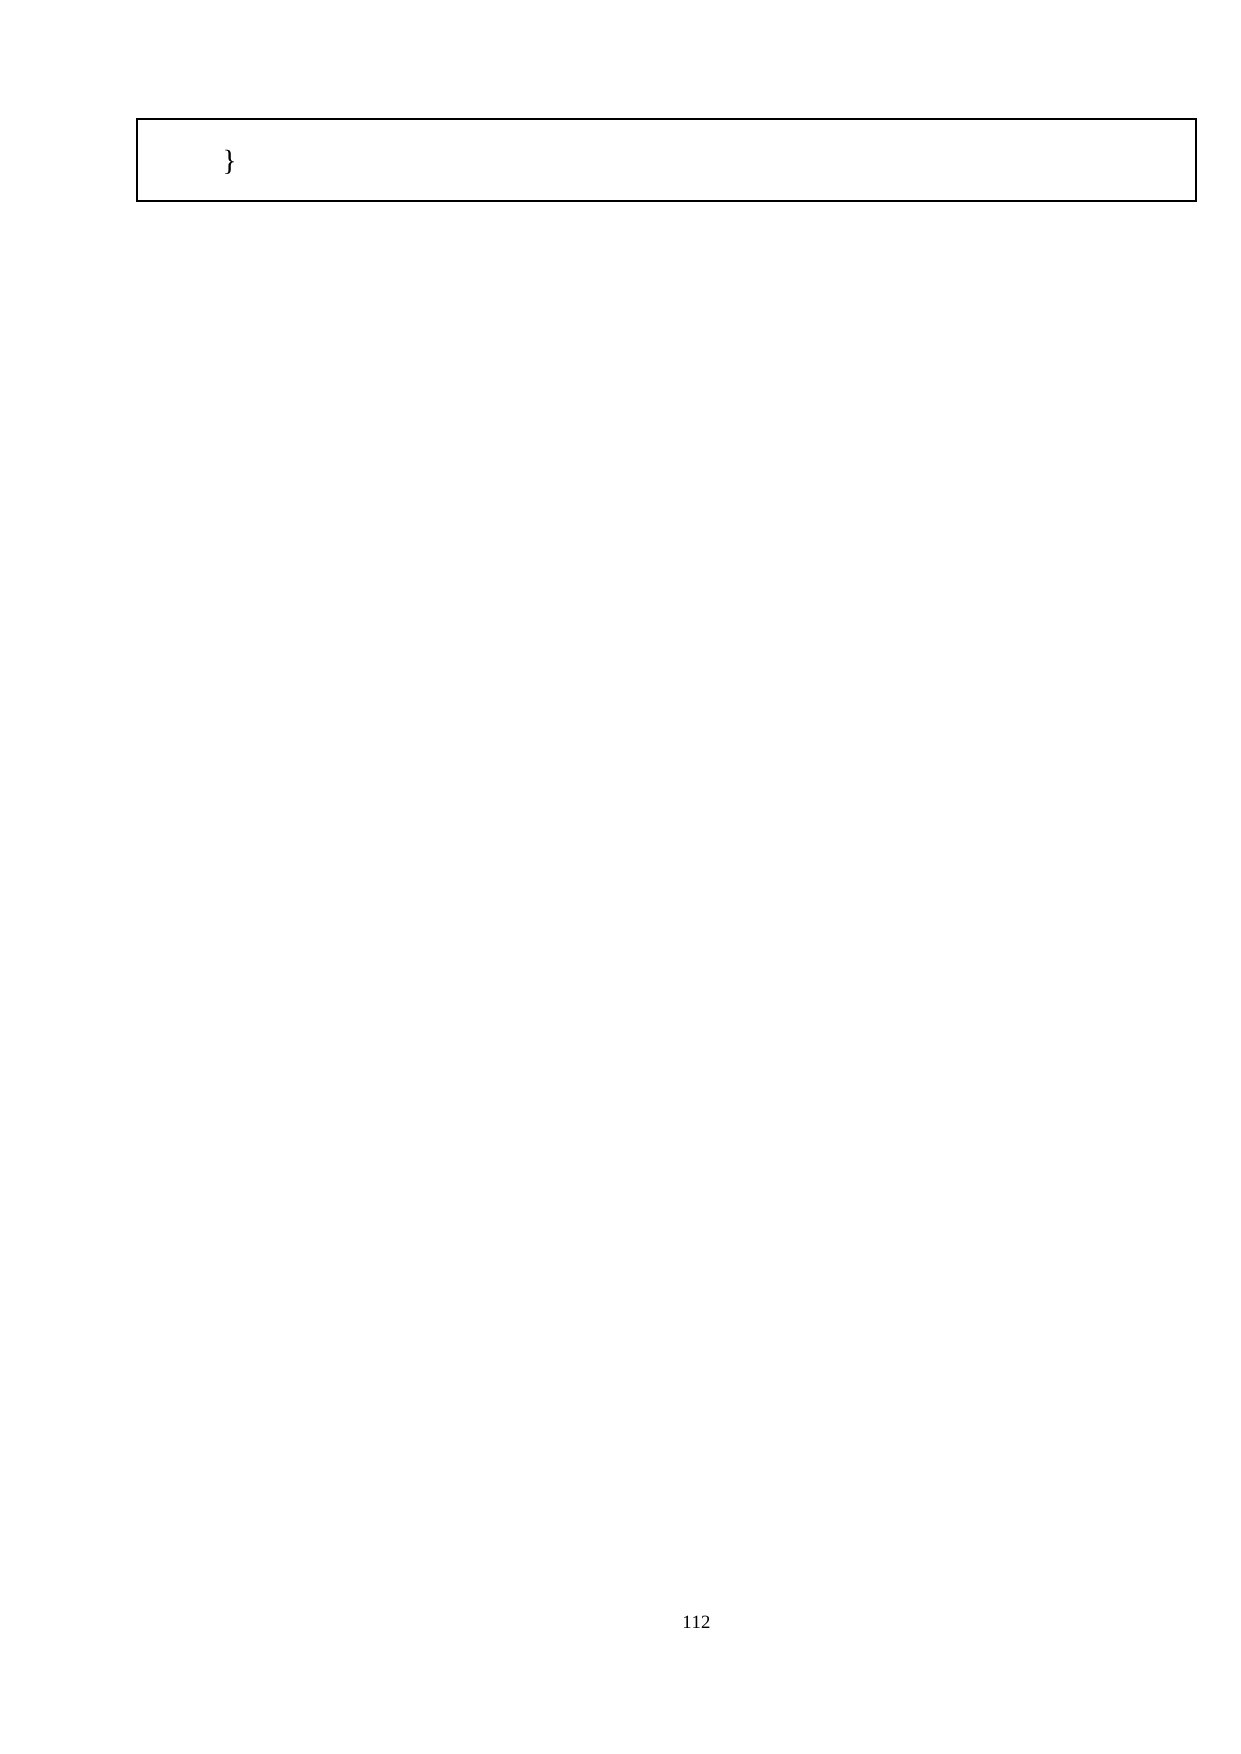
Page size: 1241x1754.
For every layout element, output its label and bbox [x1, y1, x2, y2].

table_header [138, 120, 1195, 199]
